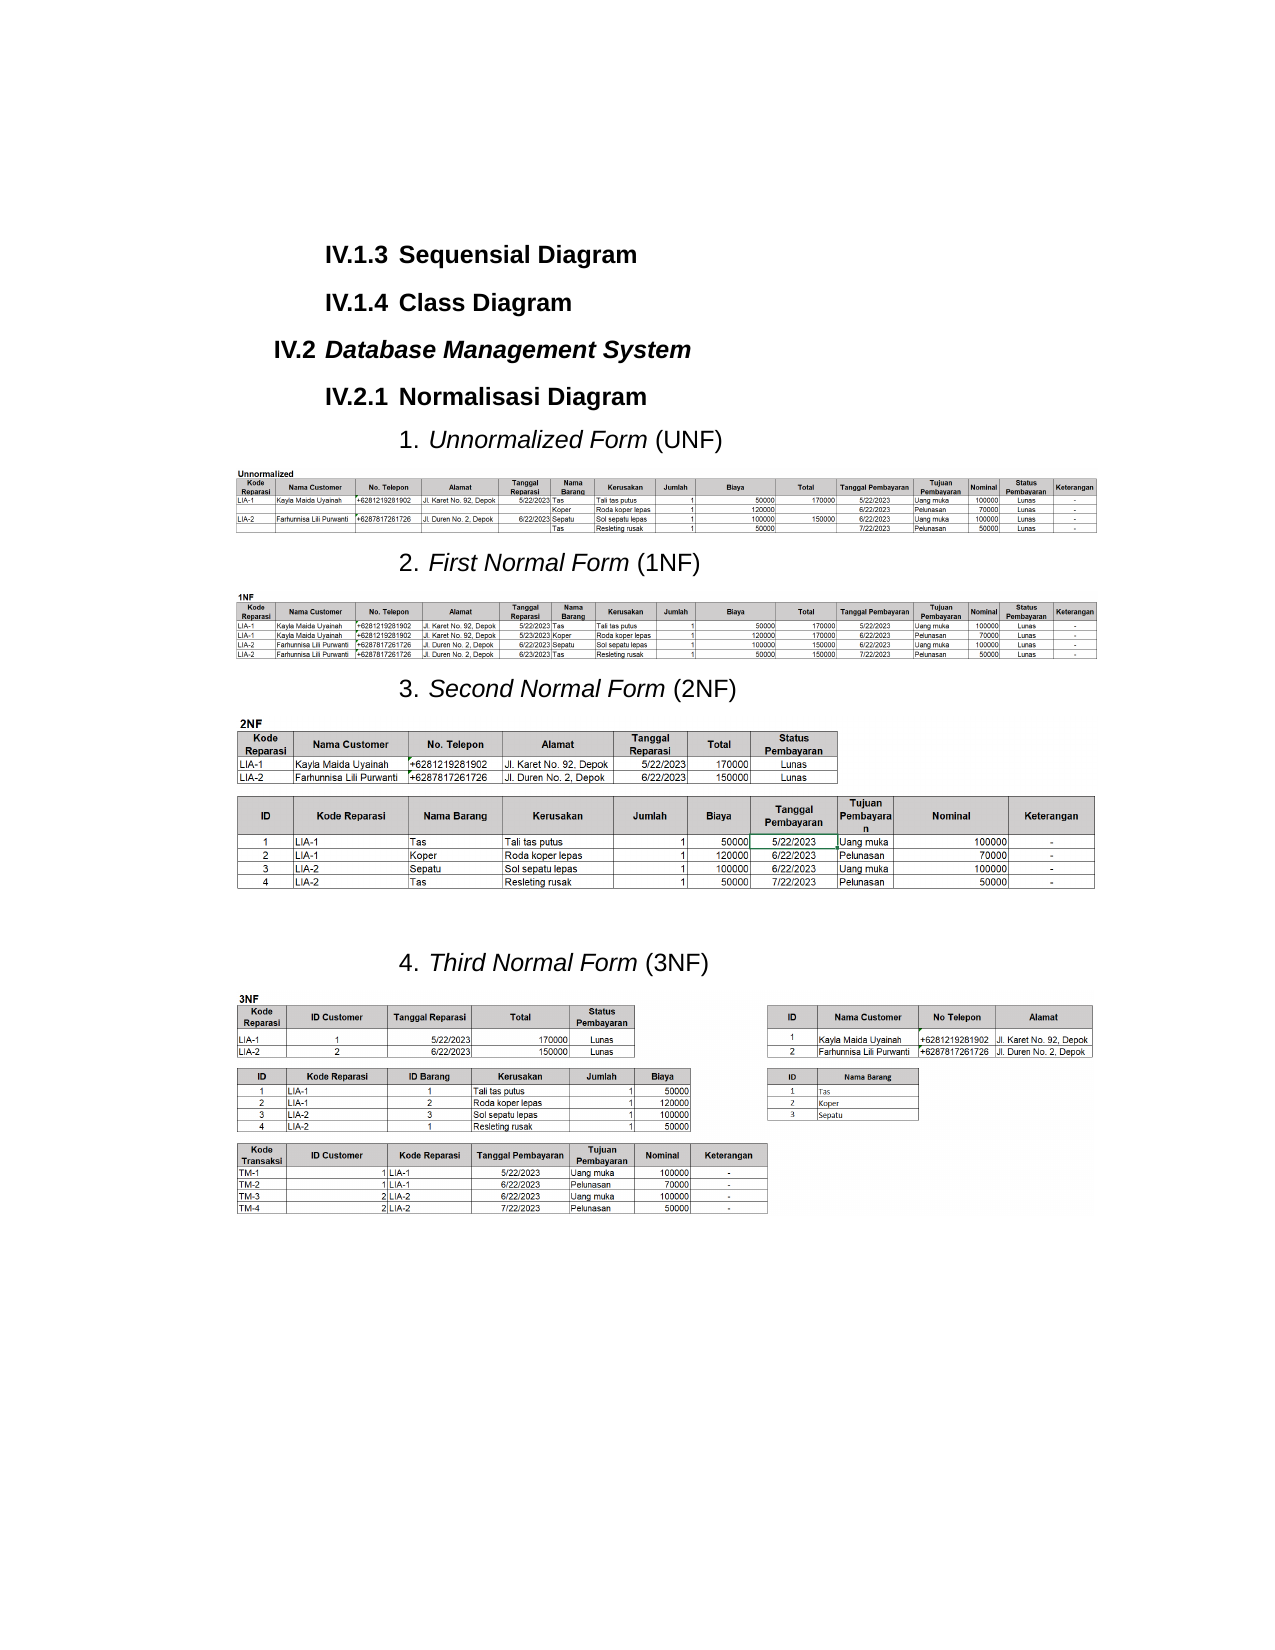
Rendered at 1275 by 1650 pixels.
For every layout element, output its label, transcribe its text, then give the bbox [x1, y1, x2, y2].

picture [236, 716, 1098, 890]
list First Normal Form (1NF) [399, 548, 1098, 577]
picture [236, 990, 1094, 1216]
subtitle Sequensial Diagram [325, 240, 1098, 269]
list Second Normal Form (2NF) [399, 673, 1098, 702]
subtitle Class Diagram [325, 288, 1098, 316]
subtitle Normalisasi Diagram [325, 382, 1098, 411]
list Unnormalized Form (UNF) [399, 425, 1098, 454]
subtitle Database Management System [274, 335, 1098, 364]
picture [236, 591, 1098, 660]
list Third Normal Form (3NF) [399, 947, 1098, 976]
picture [236, 468, 1098, 534]
